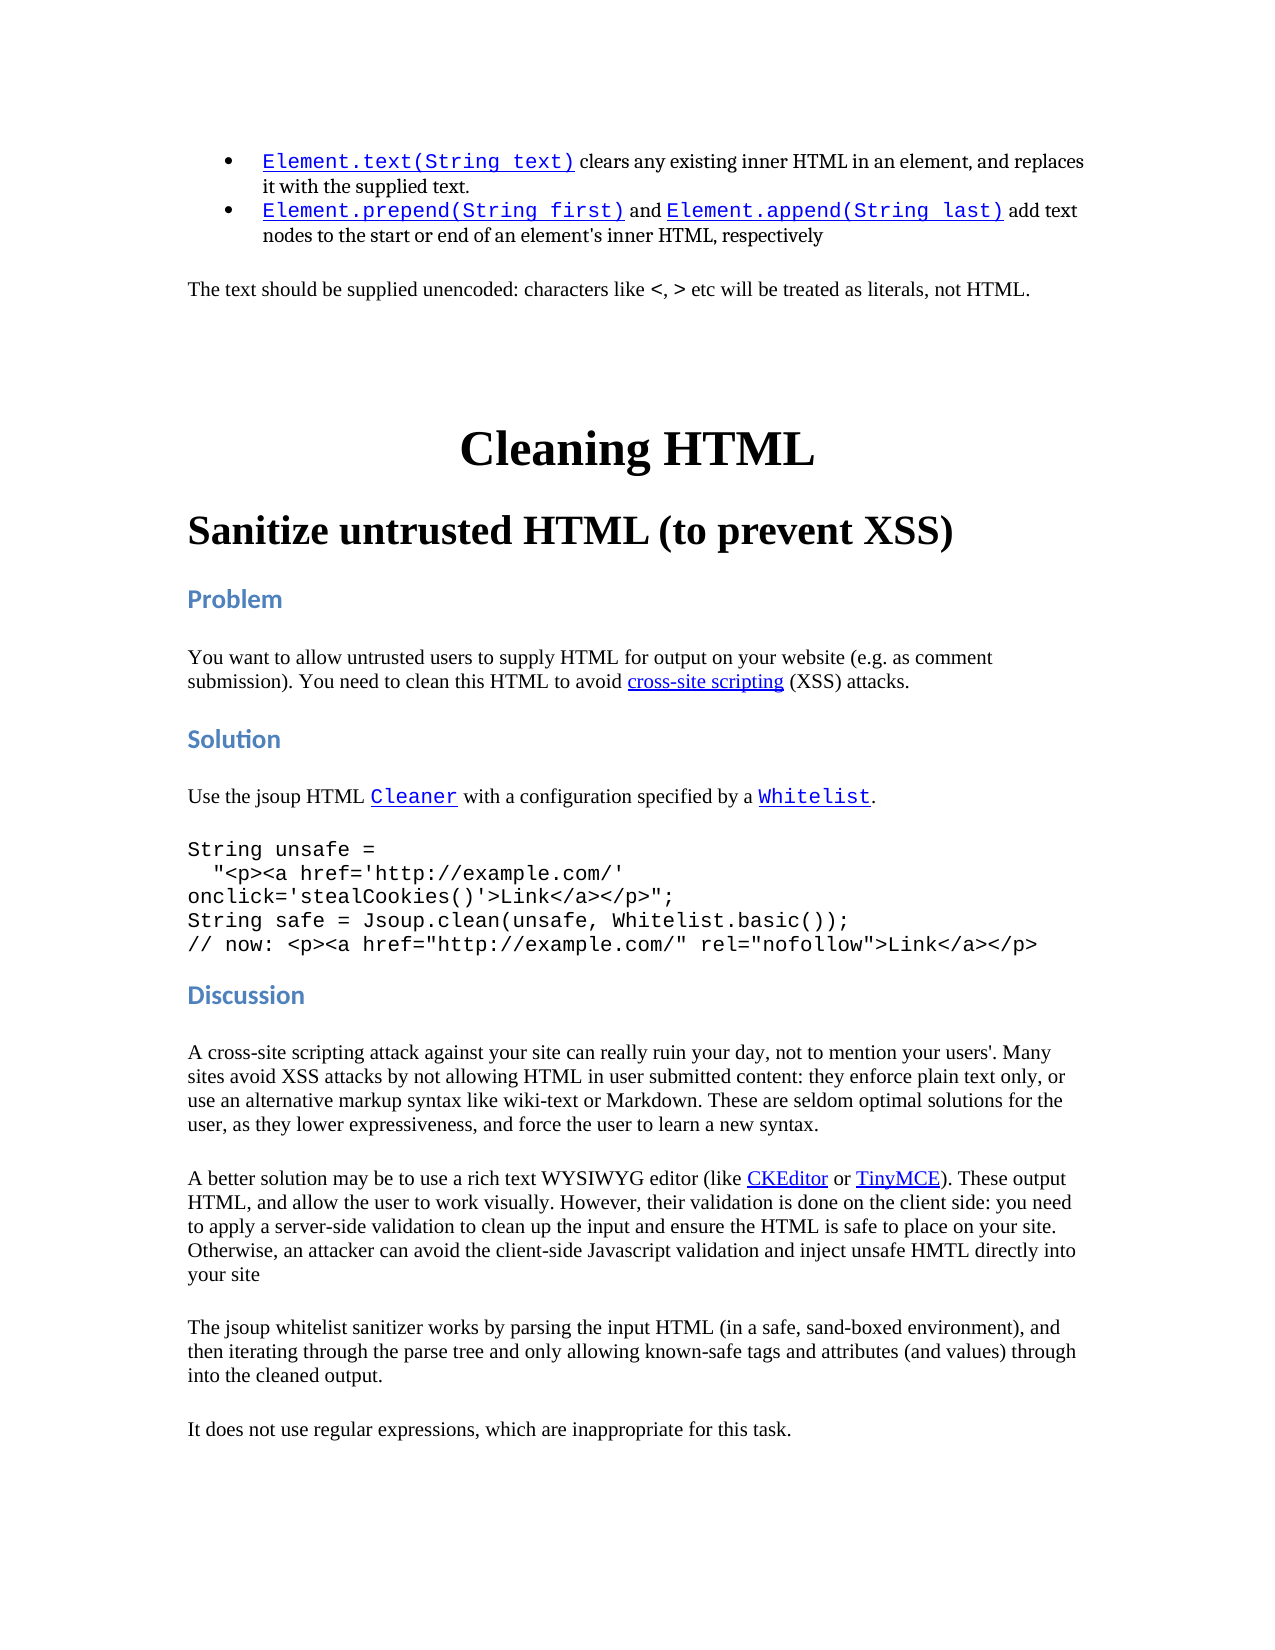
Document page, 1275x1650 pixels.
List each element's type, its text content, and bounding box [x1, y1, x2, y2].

text You want to allow untrusted users to supply HTML for output on your website (e.g. as comment submission). You need to clean this HTML to avoid cross-site scripting (XSS) attacks. [187, 644, 1087, 693]
subtitle Cleaning HTML [187, 419, 1087, 476]
subtitle Discussion [187, 978, 1087, 1011]
text The text should be supplied unencoded: characters like <, > etc will be treated as literals, not HTML. [187, 277, 1087, 303]
text String unsafe = "<p><a href='http://example.com/' onclick='stealCookies()'>Link</a></p>"; String safe = Jsoup.clean(unsafe, Whitelist.basic()); // now: <p><a href="http://example.com/" rel="nofollow">Link</a></p> [187, 839, 1087, 957]
subtitle Sanitize untrusted HTML (to prevent XSS) [187, 505, 1087, 553]
subtitle Problem [187, 582, 1087, 615]
subtitle Solution [187, 722, 1087, 755]
list Element.text(String text) clears any existing inner HTML in an element, and replaces it with the supplied text. [225, 150, 1087, 199]
text A better solution may be to use a rich text WYSIWYG editor (like CKEditor or TinyMCE). These output HTML, and allow the user to work visually. However, their validation is done on the client side: you need to apply a server-side validation to clean up the input and ensure the HTML is safe to place on your site. Otherwise, an attacker can avoid the client-side Javascript validation and inject unsafe HMTL directly into your site [187, 1166, 1087, 1286]
text The jsoup whitelist sanitizer works by parsing the input HTML (in a safe, sand-boxed environment), and then iterating through the parse tree and only allowing known-safe tags and attributes (and values) through into the cleaned output. [187, 1315, 1087, 1387]
text Use the jsoup HTML Cleaner with a configuration specified by a Whitelist. [187, 784, 1087, 810]
text A cross-site scripting attack against your site can really ruin your day, not to mention your users'. Many sites avoid XSS attacks by not allowing HTML in user submitted content: they enforce plain text only, or use an alternative markup syntax like wiki-text or Markdown. These are seldom optimal solutions for the user, as they lower expressiveness, and force the user to learn a new syntax. [187, 1040, 1087, 1136]
text It does not use regular expressions, which are inappropriate for this task. [187, 1416, 1087, 1441]
list Element.prepend(String first) and Element.append(String last) add text nodes to the start or end of an element's inner HTML, respectively [225, 199, 1087, 248]
